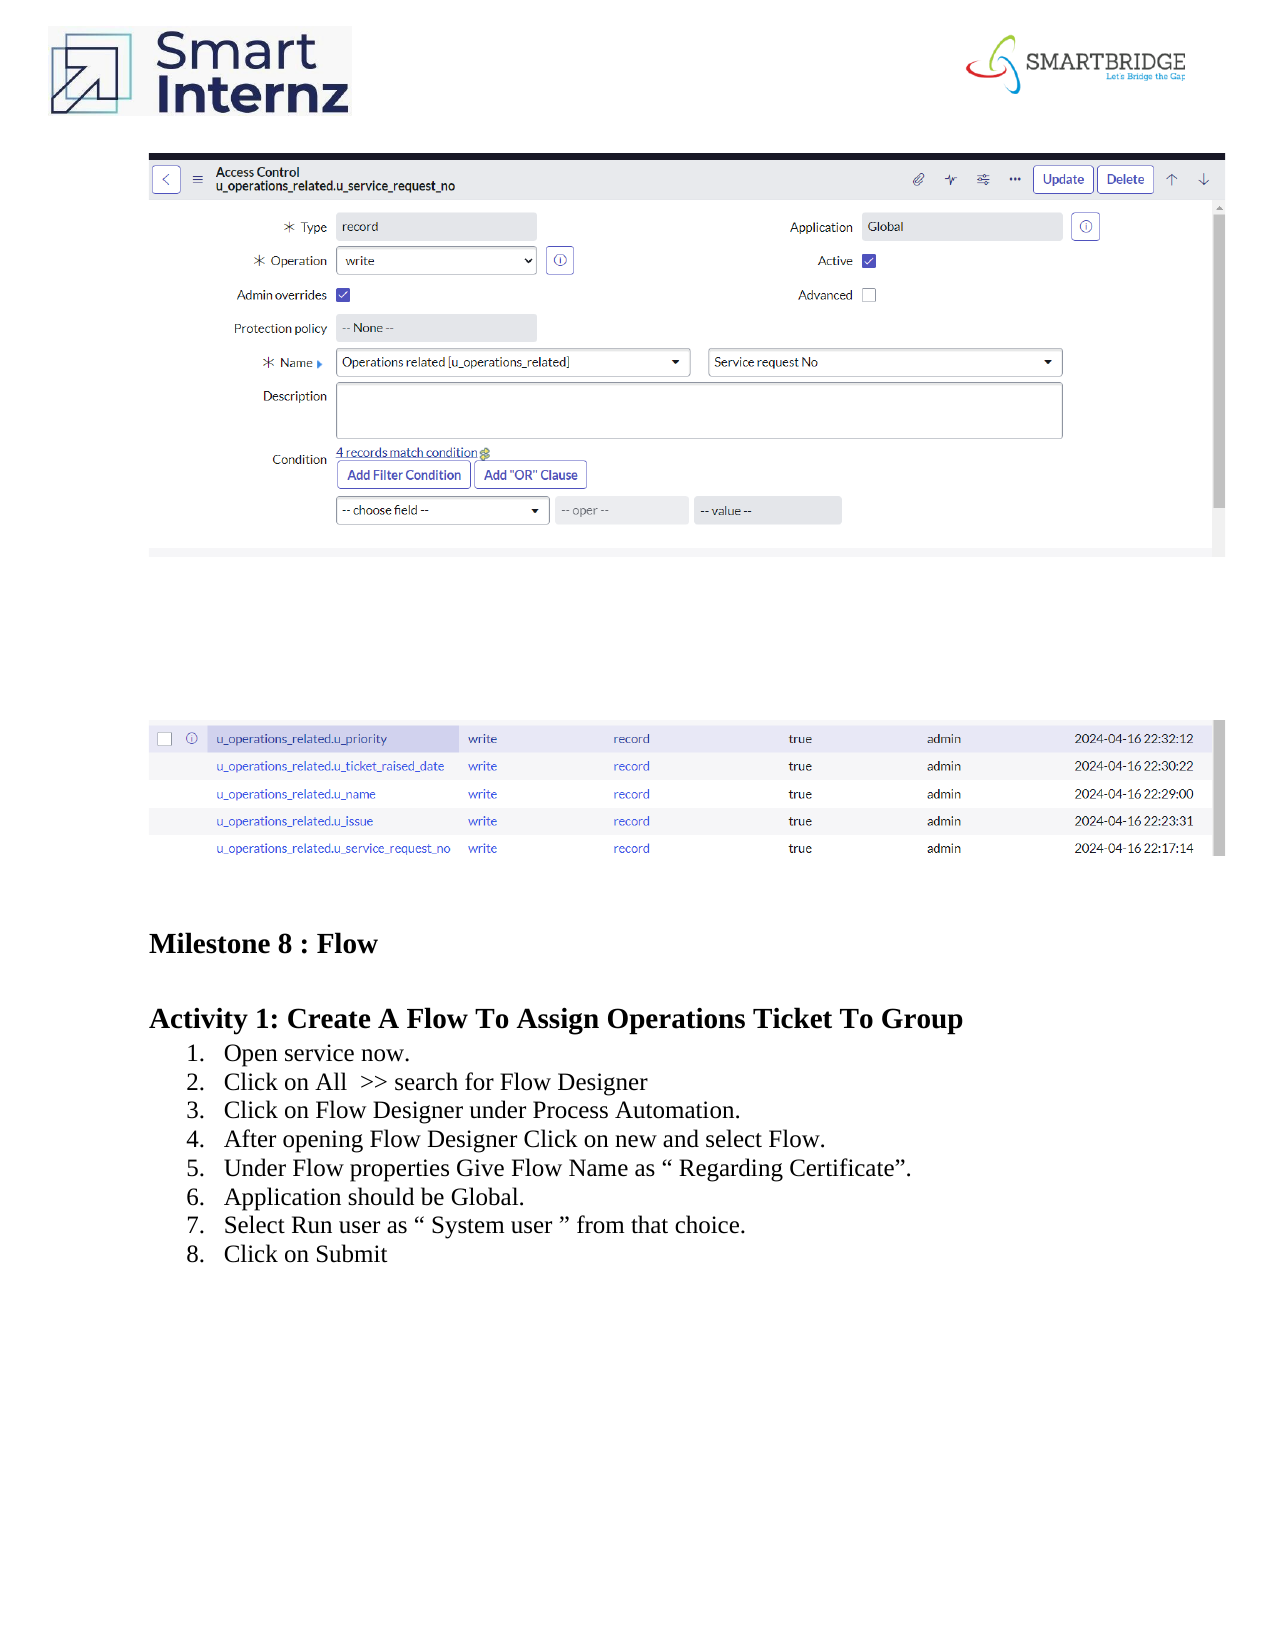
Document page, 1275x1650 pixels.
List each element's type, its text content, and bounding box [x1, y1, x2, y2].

picture [148, 153, 1226, 557]
list Click on Flow Designer under Process Automation. [186, 1096, 1225, 1124]
picture [148, 720, 1226, 856]
picture [965, 34, 1185, 94]
list Open service now. [186, 1038, 1225, 1067]
picture [48, 26, 352, 116]
list Application should be Global. [186, 1182, 1225, 1211]
list Under Flow properties Give Flow Name as “ Regarding Certificate”. [186, 1153, 1225, 1182]
text Activity 1: Create A Flow To Assign Operations Ticket To Group [148, 1001, 1225, 1034]
list Click on All >> search for Flow Designer [186, 1067, 1225, 1096]
list After opening Flow Designer Click on new and select Flow. [186, 1124, 1225, 1153]
list Click on Submit [186, 1239, 1225, 1268]
list Select Run user as “ System user ” from that choice. [186, 1211, 1225, 1239]
text Milestone 8 : Flow [148, 926, 1225, 960]
